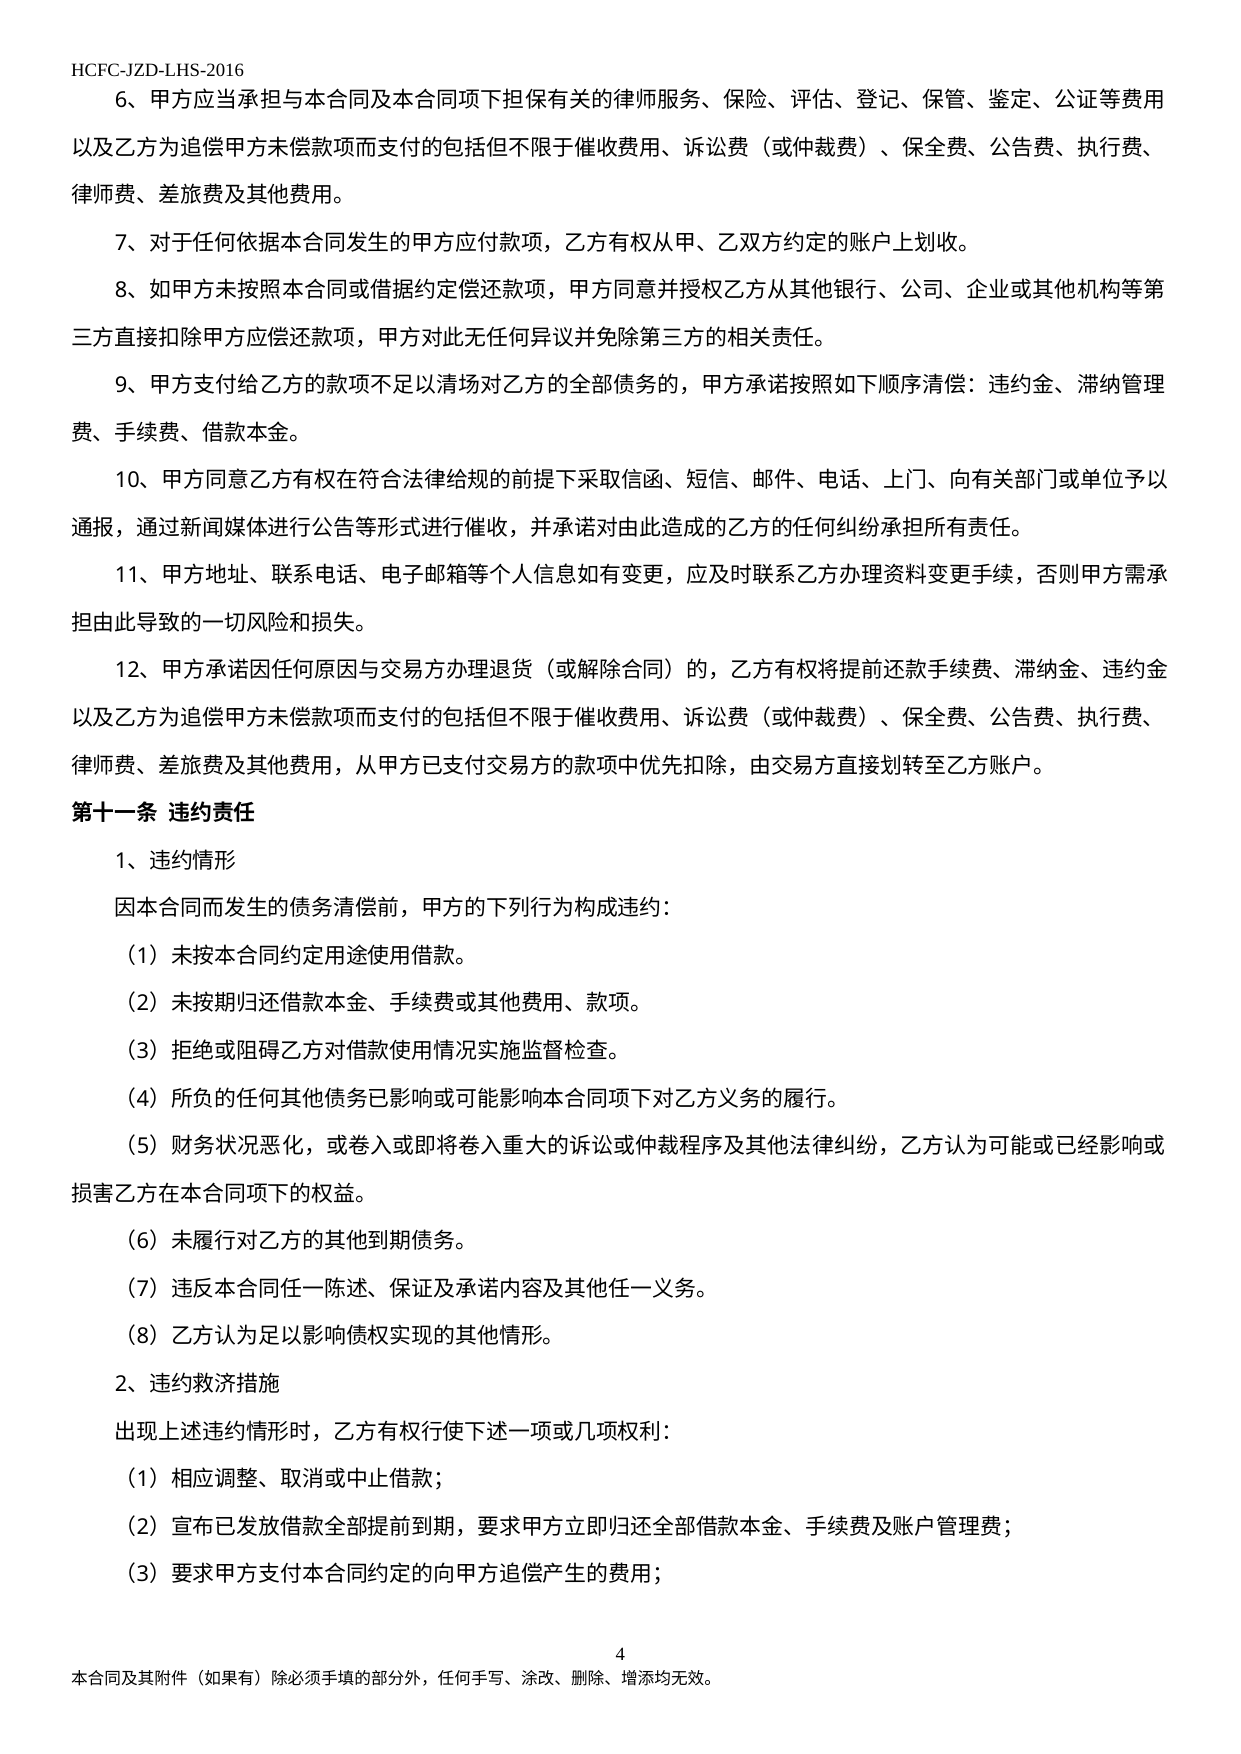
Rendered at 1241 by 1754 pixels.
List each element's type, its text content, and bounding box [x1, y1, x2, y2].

text 6、甲方应当承担与本合同及本合同项下担保有关的律师服务、保险、评估、登记、保管、鉴定、公证等费用以及乙方为追偿甲方未偿款项而支付的包括但不限于催收费用、诉讼费（或仲裁费）、保全费、公告费、执行费、律师费、差旅费及其他费用。 [71, 82, 1169, 209]
text （5）财务状况恶化，或卷入或即将卷入重大的诉讼或仲裁程序及其他法律纠纷，乙方认为可能或已经影响或损害乙方在本合同项下的权益。 [71, 1128, 1169, 1207]
text 9、甲方支付给乙方的款项不足以清场对乙方的全部债务的，甲方承诺按照如下顺序清偿：违约金、滞纳管理费、手续费、借款本金。 [71, 367, 1169, 446]
text 11、甲方地址、联系电话、电子邮箱等个人信息如有变更，应及时联系乙方办理资料变更手续，否则甲方需承担由此导致的一切风险和损失。 [71, 557, 1169, 637]
text （8）乙方认为足以影响债权实现的其他情形。 [71, 1318, 1169, 1350]
text 因本合同而发生的债务清偿前，甲方的下列行为构成违约： [71, 890, 1169, 922]
text 出现上述违约情形时，乙方有权行使下述一项或几项权利： [71, 1414, 1169, 1445]
text 2、违约救济措施 [71, 1366, 1169, 1398]
text （2）宣布已发放借款全部提前到期，要求甲方立即归还全部借款本金、手续费及账户管理费； [71, 1509, 1169, 1541]
text 7、对于任何依据本合同发生的甲方应付款项，乙方有权从甲、乙双方约定的账户上划收。 [71, 224, 1169, 256]
text 12、甲方承诺因任何原因与交易方办理退货（或解除合同）的，乙方有权将提前还款手续费、滞纳金、违约金以及乙方为追偿甲方未偿款项而支付的包括但不限于催收费用、诉讼费（或仲裁费）、保全费、公告费、执行费、律师费、差旅费及其他费用，从甲方已支付交易方的款项中优先扣除，由交易方直接划转至乙方账户。 [71, 652, 1169, 779]
text （4）所负的任何其他债务已影响或可能影响本合同项下对乙方义务的履行。 [71, 1081, 1169, 1112]
text （1）未按本合同约定用途使用借款。 [71, 938, 1169, 969]
text （1）相应调整、取消或中止借款； [71, 1461, 1169, 1493]
text 8、如甲方未按照本合同或借据约定偿还款项，甲方同意并授权乙方从其他银行、公司、企业或其他机构等第三方直接扣除甲方应偿还款项，甲方对此无任何异议并免除第三方的相关责任。 [71, 272, 1169, 351]
text （6）未履行对乙方的其他到期债务。 [71, 1223, 1169, 1255]
text （3）要求甲方支付本合同约定的向甲方追偿产生的费用； [71, 1556, 1169, 1588]
text （3）拒绝或阻碍乙方对借款使用情况实施监督检查。 [71, 1033, 1169, 1065]
text （7）违反本合同任一陈述、保证及承诺内容及其他任一义务。 [71, 1271, 1169, 1303]
text （2）未按期归还借款本金、手续费或其他费用、款项。 [71, 985, 1169, 1017]
text 1、违约情形 [71, 843, 1169, 874]
text 第十一条 违约责任 [71, 795, 1169, 827]
text 10、甲方同意乙方有权在符合法律给规的前提下采取信函、短信、邮件、电话、上门、向有关部门或单位予以通报，通过新闻媒体进行公告等形式进行催收，并承诺对由此造成的乙方的任何纠纷承担所有责任。 [71, 462, 1169, 542]
